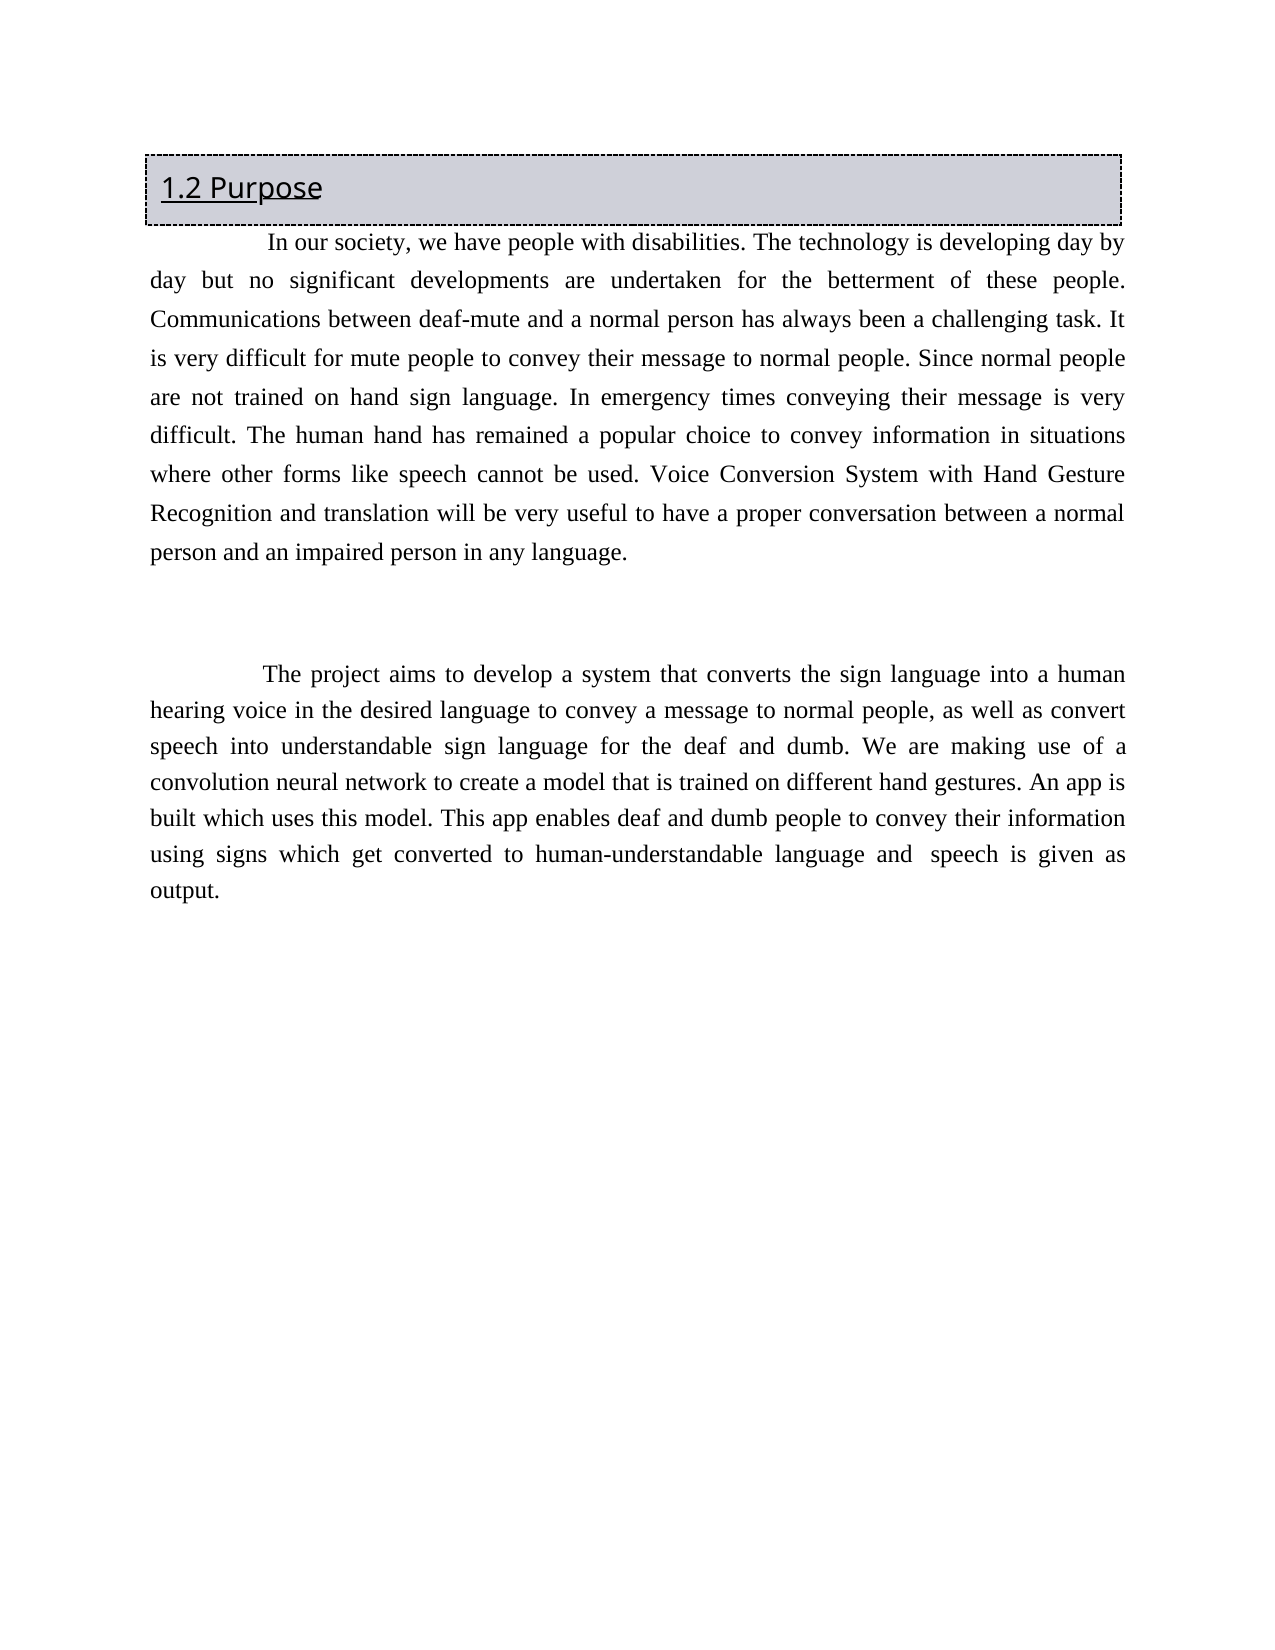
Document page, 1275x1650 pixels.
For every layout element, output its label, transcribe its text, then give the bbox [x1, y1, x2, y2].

text The project aims to develop a system that converts the sign language into a human hearing voice in the desired language to convey a message to normal people, as well as convert speech into understandable sign language for the deaf and dumb. We are making use of a convolution neural network to create a model that is trained on different hand gestures. An app is built which uses this model. This app enables deaf and dumb people to convey their information using signs which get converted to human-understandable language and speech is given as output. [150, 659, 1127, 904]
text In our society, we have people with disabilities. The technology is developing day by day but no significant developments are undertaken for the betterment of these people. Communications between deaf-mute and a normal person has always been a challenging task. It is very difficult for mute people to convey their message to normal people. Since normal people are not trained on hand sign language. In emergency times conveying their message is very difficult. The human hand has remained a popular choice to convey information in situations where other forms like speech cannot be used. Voice Conversion System with Hand Gesture Recognition and translation will be very useful to have a proper conversation between a normal person and an impaired person in any language. [150, 227, 1127, 566]
